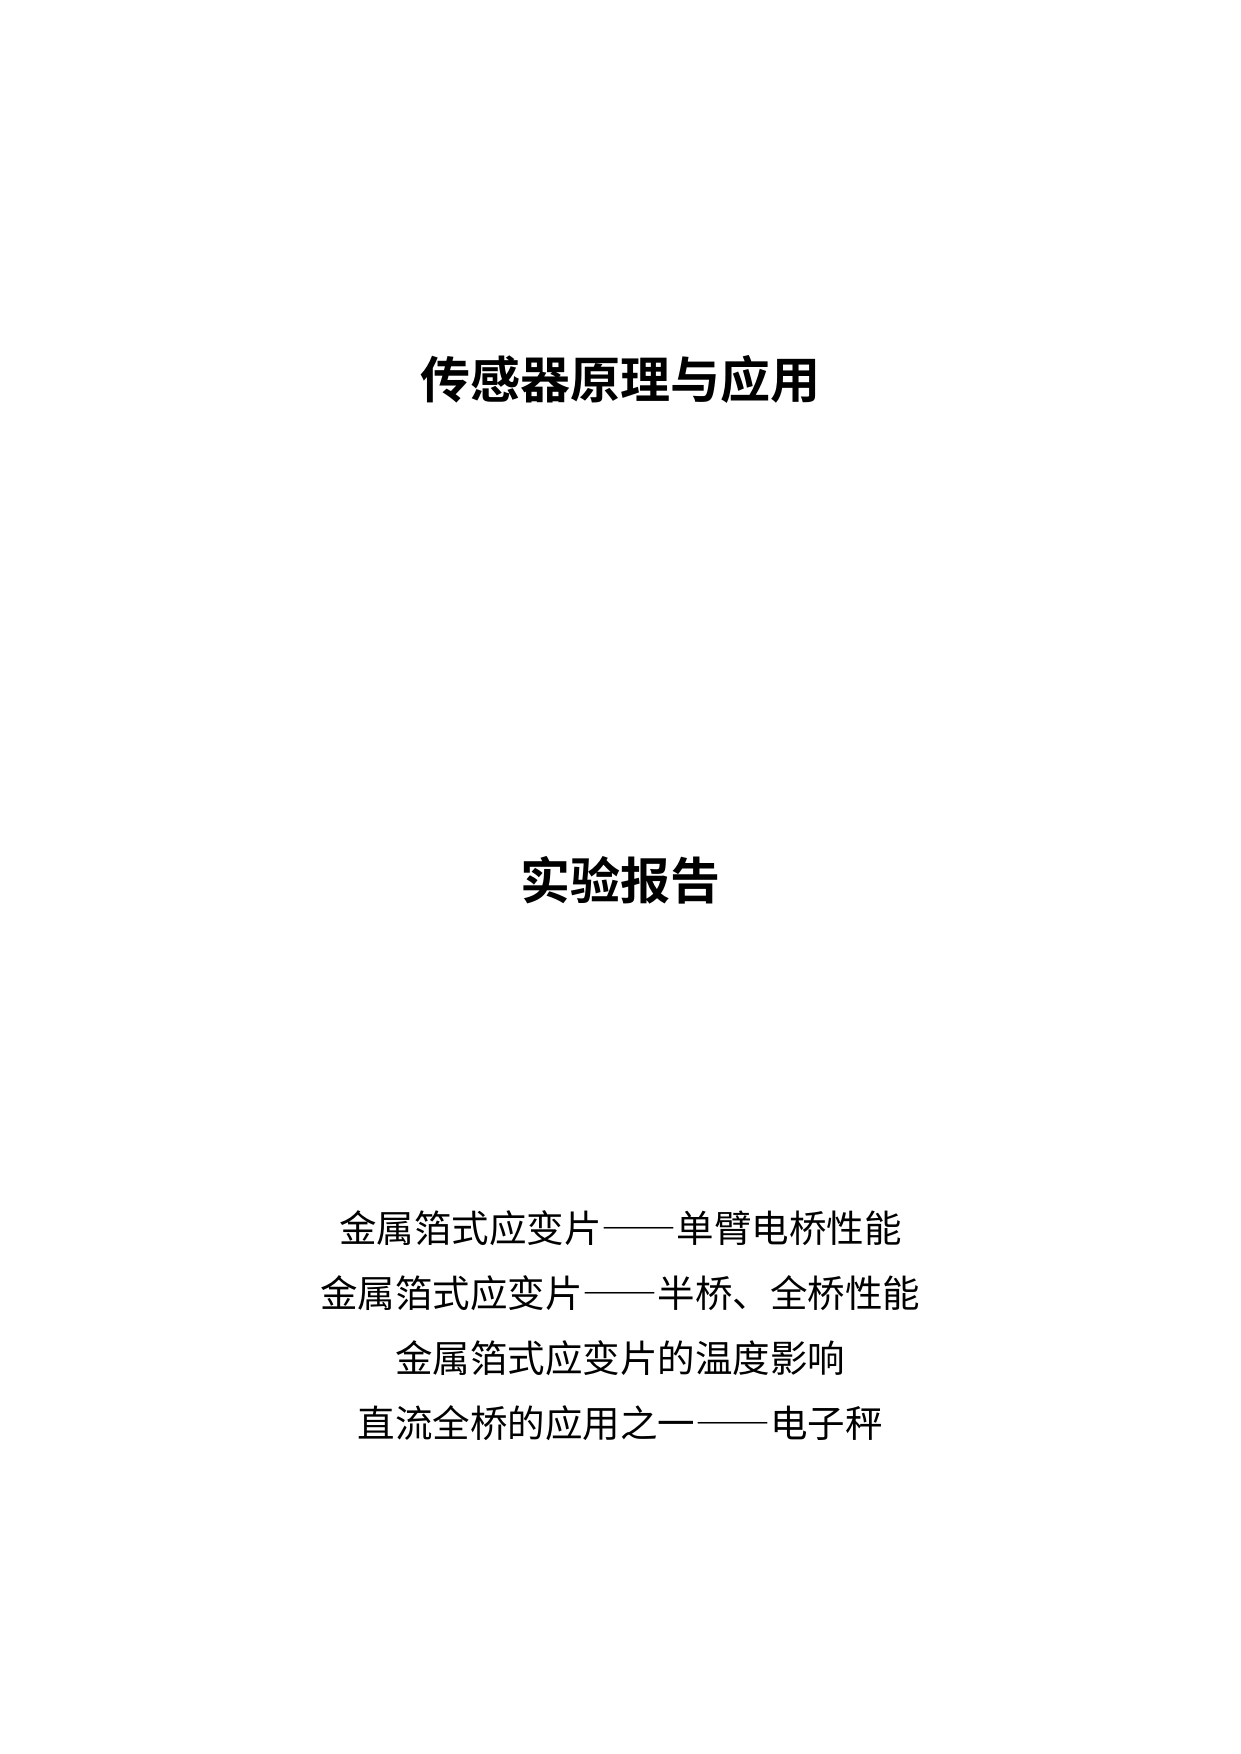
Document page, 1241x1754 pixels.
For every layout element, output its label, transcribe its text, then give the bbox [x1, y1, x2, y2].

text 金属箔式应变片——半桥、全桥性能 [187, 1259, 1053, 1324]
text 直流全桥的应用之一——电子秤 [187, 1389, 1053, 1454]
text 金属箔式应变片——单臂电桥性能 [187, 1194, 1053, 1259]
text 金属箔式应变片的温度影响 [187, 1324, 1053, 1389]
text 传感器原理与应用 [187, 328, 1053, 425]
text 实验报告 [187, 829, 1053, 926]
